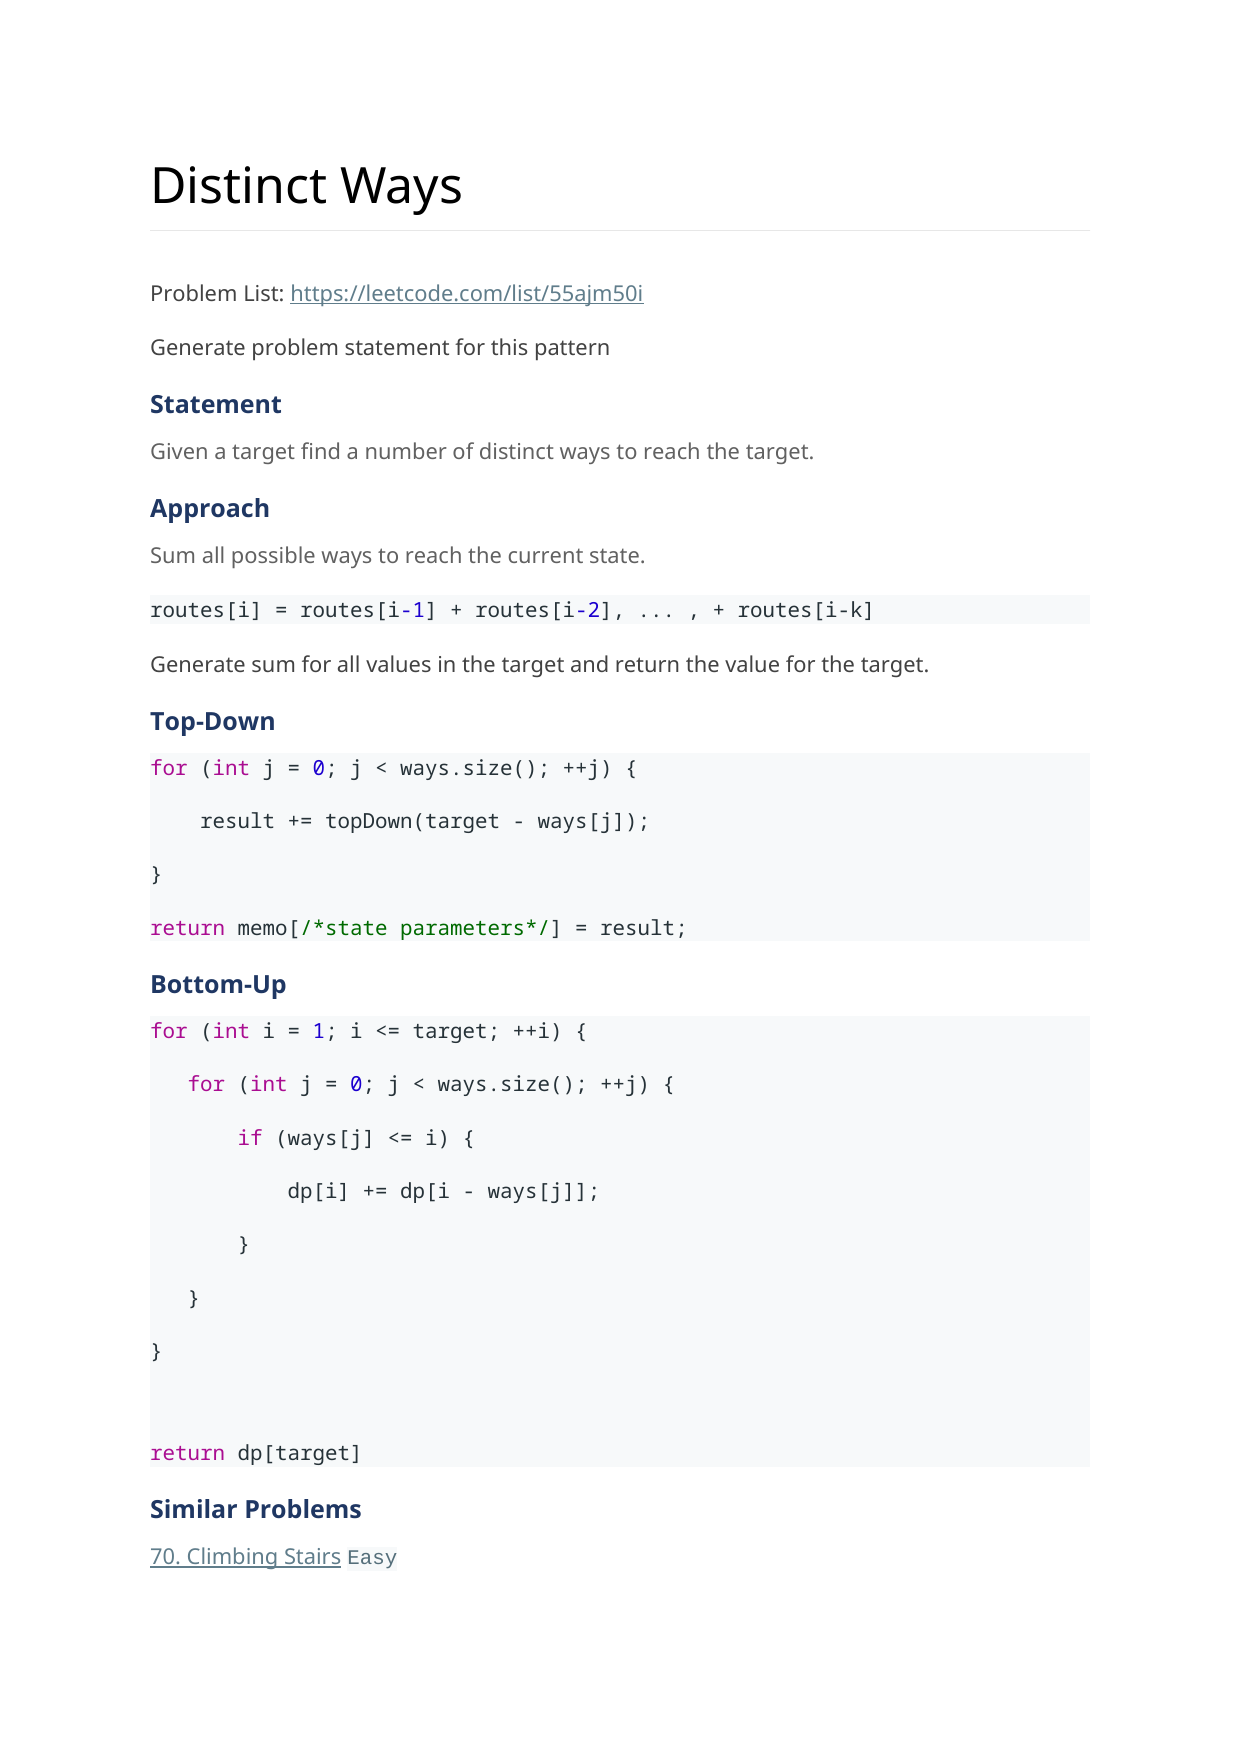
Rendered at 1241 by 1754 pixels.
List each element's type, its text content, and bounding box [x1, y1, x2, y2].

text Generate problem statement for this pattern [150, 332, 1090, 362]
subtitle Statement [150, 387, 1090, 421]
text } [150, 1336, 1090, 1365]
text 70. Climbing Stairs Easy [150, 1541, 1090, 1571]
text } [150, 859, 1090, 888]
text } [150, 1229, 1090, 1258]
text return memo[/*state parameters*/] = result; [150, 913, 1090, 941]
text Sum all possible ways to reach the current state. [150, 540, 1090, 570]
text return dp[target] [150, 1438, 1090, 1467]
subtitle Bottom-Up [150, 966, 1090, 1001]
subtitle Distinct Ways [150, 150, 1090, 218]
subtitle Approach [150, 491, 1090, 525]
subtitle Similar Problems [150, 1492, 1090, 1526]
text for (int j = 0; j < ways.size(); ++j) { [150, 753, 1090, 781]
text } [150, 1283, 1090, 1311]
subtitle Top-Down [150, 703, 1090, 737]
text Problem List: https://leetcode.com/list/55ajm50i [150, 277, 1090, 307]
text Generate sum for all values in the target and return the value for the target. [150, 649, 1090, 678]
text Given a target find a number of distinct ways to reach the target. [150, 436, 1090, 466]
text if (ways[j] <= i) { [150, 1123, 1090, 1151]
text routes[i] = routes[i-1] + routes[i-2], ... , + routes[i-k] [150, 595, 1090, 624]
text dp[i] += dp[i - ways[j]]; [150, 1176, 1090, 1204]
text result += topDown(target - ways[j]); [150, 806, 1090, 834]
text for (int i = 1; i <= target; ++i) { [150, 1016, 1090, 1044]
text for (int j = 0; j < ways.size(); ++j) { [150, 1069, 1090, 1098]
